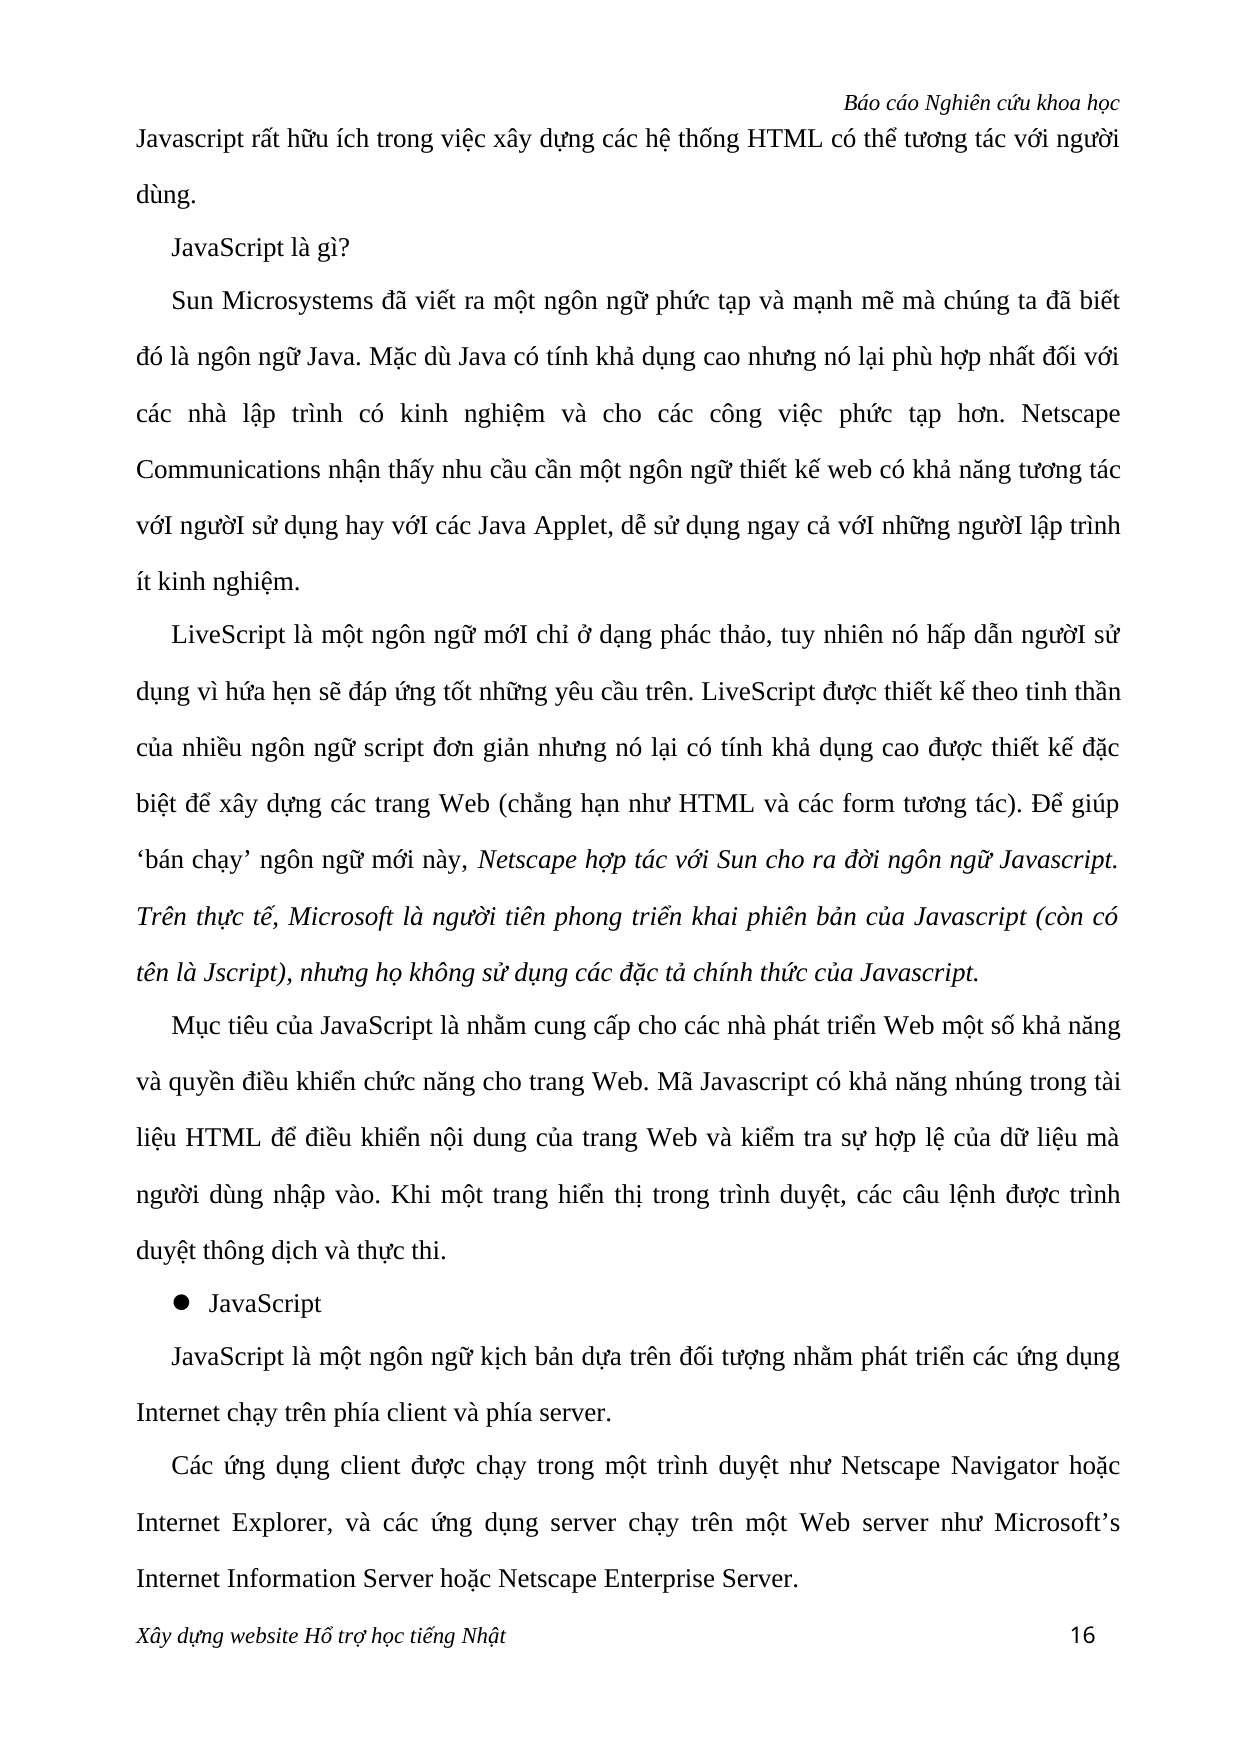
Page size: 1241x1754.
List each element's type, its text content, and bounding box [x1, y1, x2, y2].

list JavaScript là gì? [136, 228, 1122, 266]
list JavaScript [171, 1284, 1122, 1321]
list Sun Microsystems đã viết ra một ngôn ngữ phức tạp và mạnh mẽ mà chúng ta đã biết đó là ngôn ngữ Java. Mặc dù Java có tính khả dụng cao nhưng nó lại phù hợp nhất đối với các nhà lập trình có kinh nghiệm và cho các công việc phức tạp hơn. Netscape Communications nhận thấy nhu cầu cần một ngôn ngữ thiết kế web có khả năng tương tác vớI ngườI sử dụng hay vớI các Java Applet, dễ sử dụng ngay cả vớI những ngườI lập trình ít kinh nghiệm. [136, 281, 1122, 600]
list LiveScript là một ngôn ngữ mớI chỉ ở dạng phác thảo, tuy nhiên nó hấp dẫn ngườI sử dụng vì hứa hẹn sẽ đáp ứng tốt những yêu cầu trên. LiveScript được thiết kế theo tinh thần của nhiều ngôn ngữ script đơn giản nhưng nó lại có tính khả dụng cao được thiết kế đặc biệt để xây dựng các trang Web (chẳng hạn như HTML và các form tương tác). Để giúp ‘bán chạy’ ngôn ngữ mới này, Netscape hợp tác với Sun cho ra đời ngôn ngữ Javascript. Trên thực tế, Microsoft là người tiên phong triển khai phiên bản của Javascript (còn có tên là Jscript), nhưng họ không sử dụng các đặc tả chính thức của Javascript. [136, 615, 1122, 990]
list JavaScript là một ngôn ngữ kịch bản dựa trên đối tượng nhằm phát triển các ứng dụng Internet chạy trên phía client và phía server. [136, 1337, 1122, 1431]
list Các ứng dụng client được chạy trong một trình duyệt như Netscape Navigator hoặc Internet Explorer, và các ứng dụng server chạy trên một Web server như Microsoft’s Internet Information Server hoặc Netscape Enterprise Server. [136, 1446, 1122, 1596]
list Mục tiêu của JavaScript là nhằm cung cấp cho các nhà phát triển Web một số khả năng và quyền điều khiển chức năng cho trang Web. Mã Javascript có khả năng nhúng trong tài liệu HTML để điều khiển nội dung của trang Web và kiểm tra sự hợp lệ của dữ liệu mà người dùng nhập vào. Khi một trang hiển thị trong trình duyệt, các câu lệnh được trình duyệt thông dịch và thực thi. [136, 1006, 1122, 1268]
